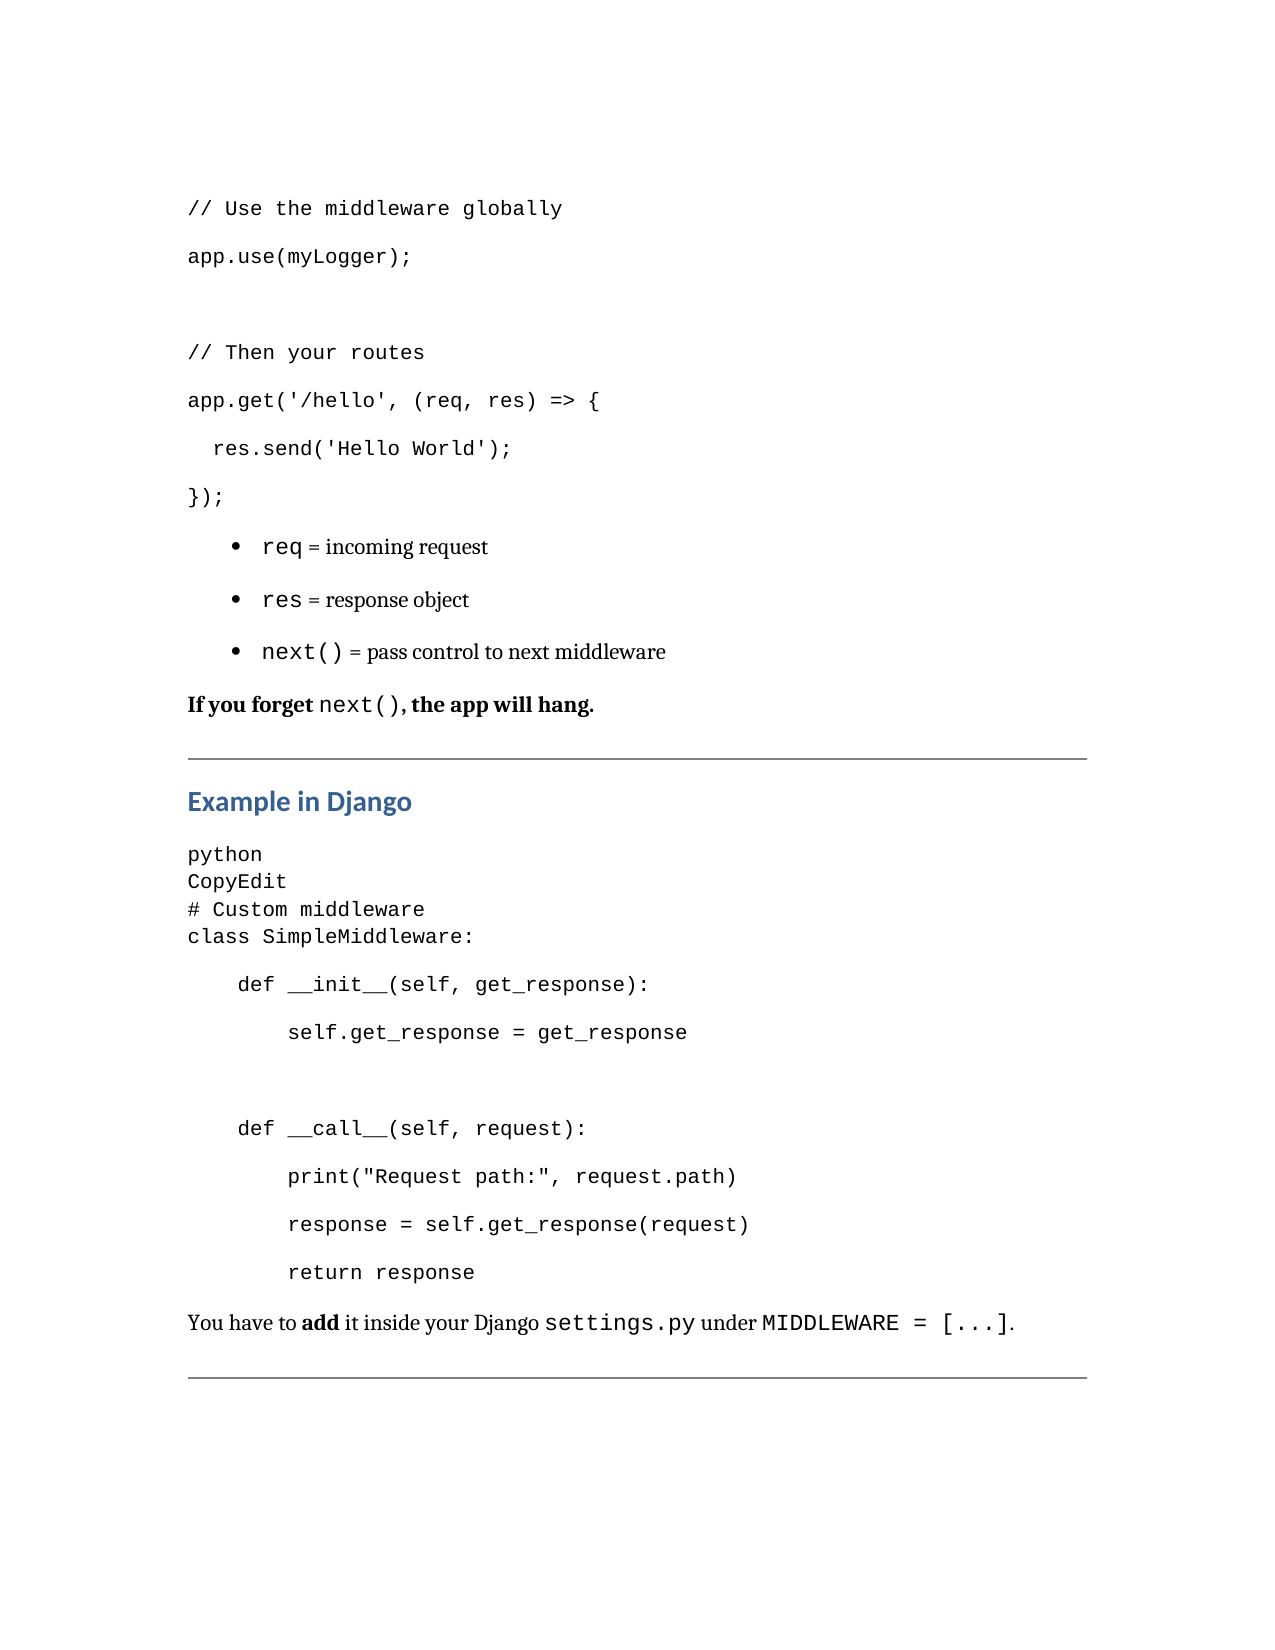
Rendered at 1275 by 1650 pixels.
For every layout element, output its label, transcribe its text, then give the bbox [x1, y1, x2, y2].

text def __call__(self, request): [187, 1118, 1087, 1142]
list res = response object [232, 587, 1087, 614]
text return response [187, 1262, 1087, 1286]
text }); [187, 486, 1087, 510]
text app.use(myLogger); [187, 246, 1087, 270]
text print("Request path:", request.path) [187, 1166, 1087, 1190]
list req = incoming request [232, 534, 1087, 562]
text class SimpleMiddleware: [187, 926, 1087, 949]
text response = self.get_response(request) [187, 1214, 1087, 1238]
text # Custom middleware [187, 899, 1087, 922]
text def __init__(self, get_response): [187, 974, 1087, 998]
text self.get_response = get_response [187, 1022, 1087, 1046]
text CopyEdit [187, 872, 1087, 895]
text If you forget next(), the app will hang. [187, 691, 1087, 719]
text res.send('Hello World'); [187, 438, 1087, 462]
text python [187, 844, 1087, 868]
text app.get('/hello', (req, res) => { [187, 390, 1087, 414]
list next() = pass control to next middleware [232, 639, 1087, 666]
subtitle Example in Django [187, 783, 1087, 818]
text // Use the middleware globally [187, 198, 1087, 222]
text You have to add it inside your Django settings.py under MIDDLEWARE = [...]. [187, 1310, 1087, 1338]
text // Then your routes [187, 342, 1087, 366]
